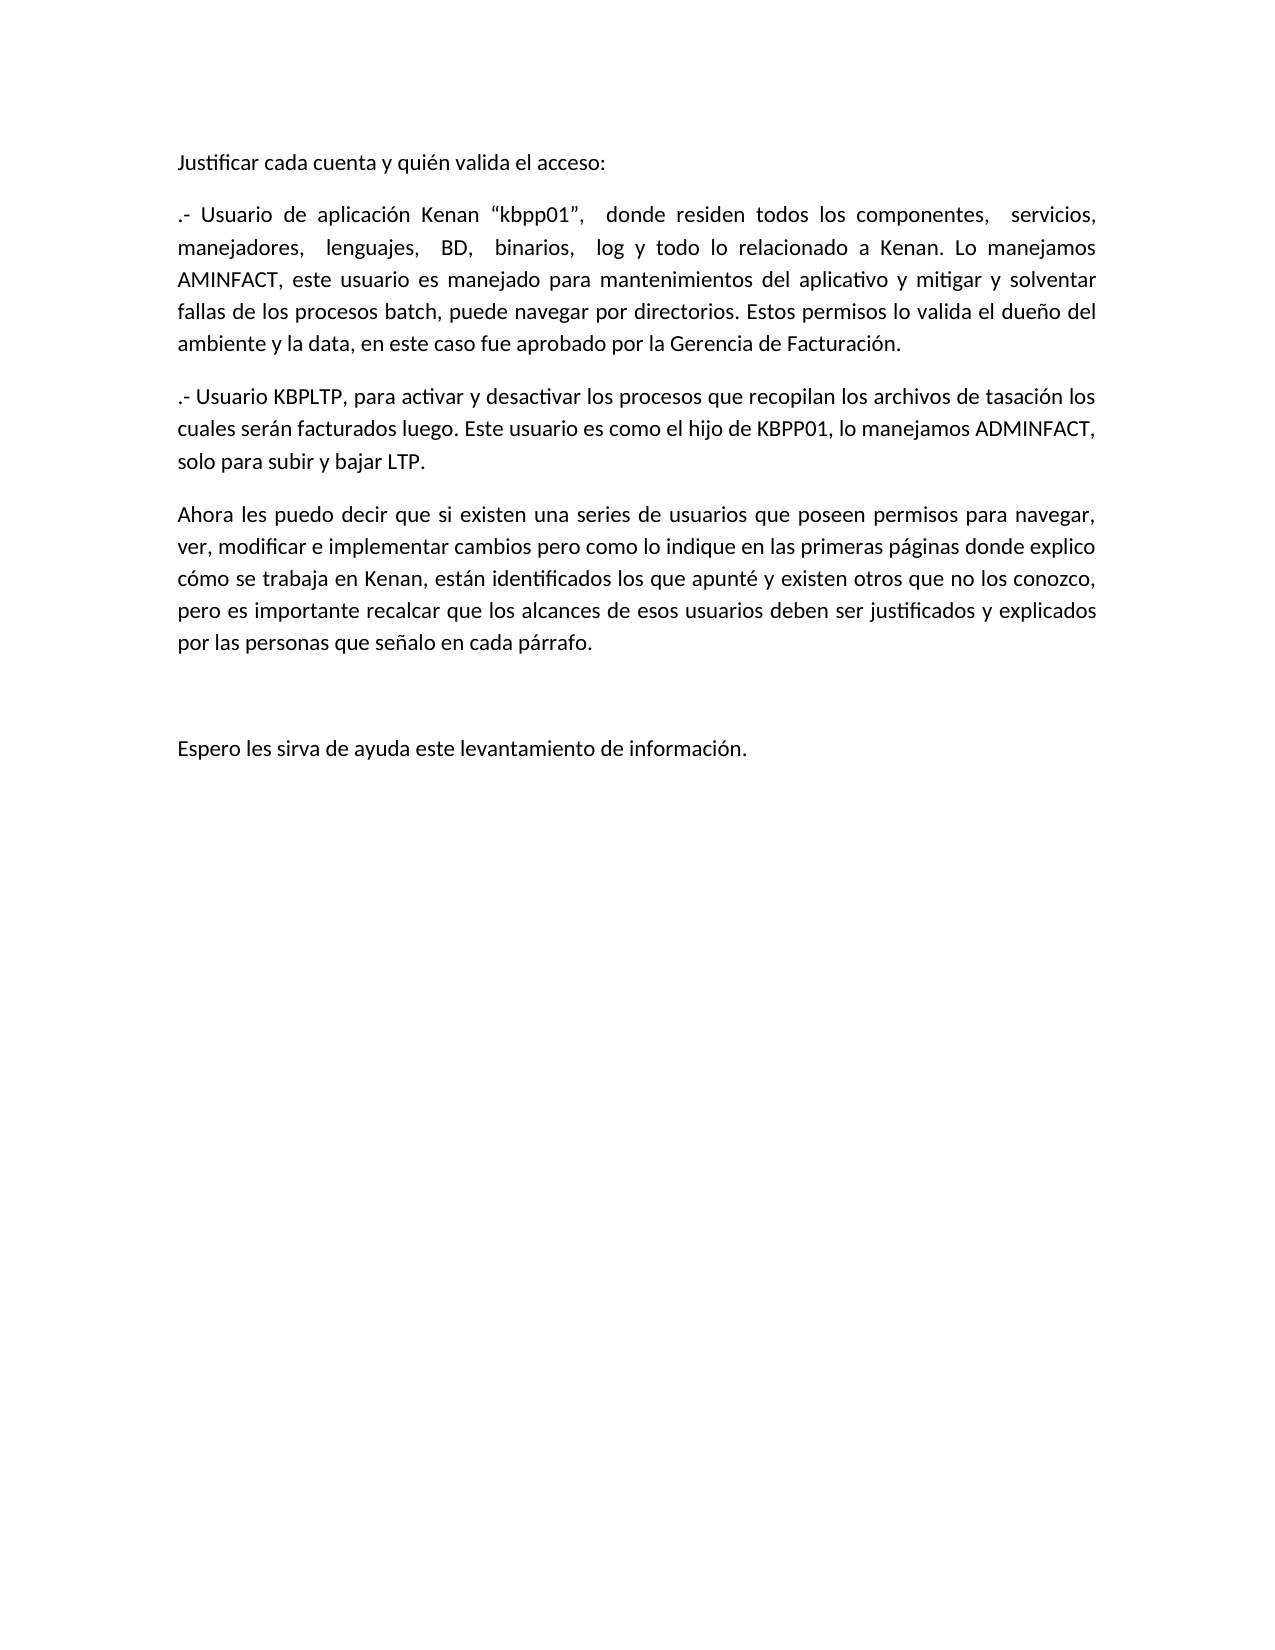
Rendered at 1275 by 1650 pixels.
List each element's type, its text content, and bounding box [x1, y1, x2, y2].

text Justificar cada cuenta y quién valida el acceso: [177, 148, 1098, 176]
text .- Usuario KBPLTP, para activar y desactivar los procesos que recopilan los archivos de tasación los cuales serán facturados luego. Este usuario es como el hijo de KBPP01, lo manejamos ADMINFACT, solo para subir y bajar LTP. [177, 382, 1098, 475]
text Ahora les puedo decir que si existen una series de usuarios que poseen permisos para navegar, ver, modificar e implementar cambios pero como lo indique en las primeras páginas donde explico cómo se trabaja en Kenan, están identificados los que apunté y existen otros que no los conozco, pero es importante recalcar que los alcances de esos usuarios deben ser justificados y explicados por las personas que señalo en cada párrafo. [177, 500, 1098, 657]
text Espero les sirva de ayuda este levantamiento de información. [177, 734, 1098, 763]
text .- Usuario de aplicación Kenan “kbpp01”, donde residen todos los componentes, servicios, manejadores, lenguajes, BD, binarios, log y todo lo relacionado a Kenan. Lo manejamos AMINFACT, este usuario es manejado para mantenimientos del aplicativo y mitigar y solventar fallas de los procesos batch, puede navegar por directorios. Estos permisos lo valida el dueño del ambiente y la data, en este caso fue aprobado por la Gerencia de Facturación. [177, 201, 1098, 357]
